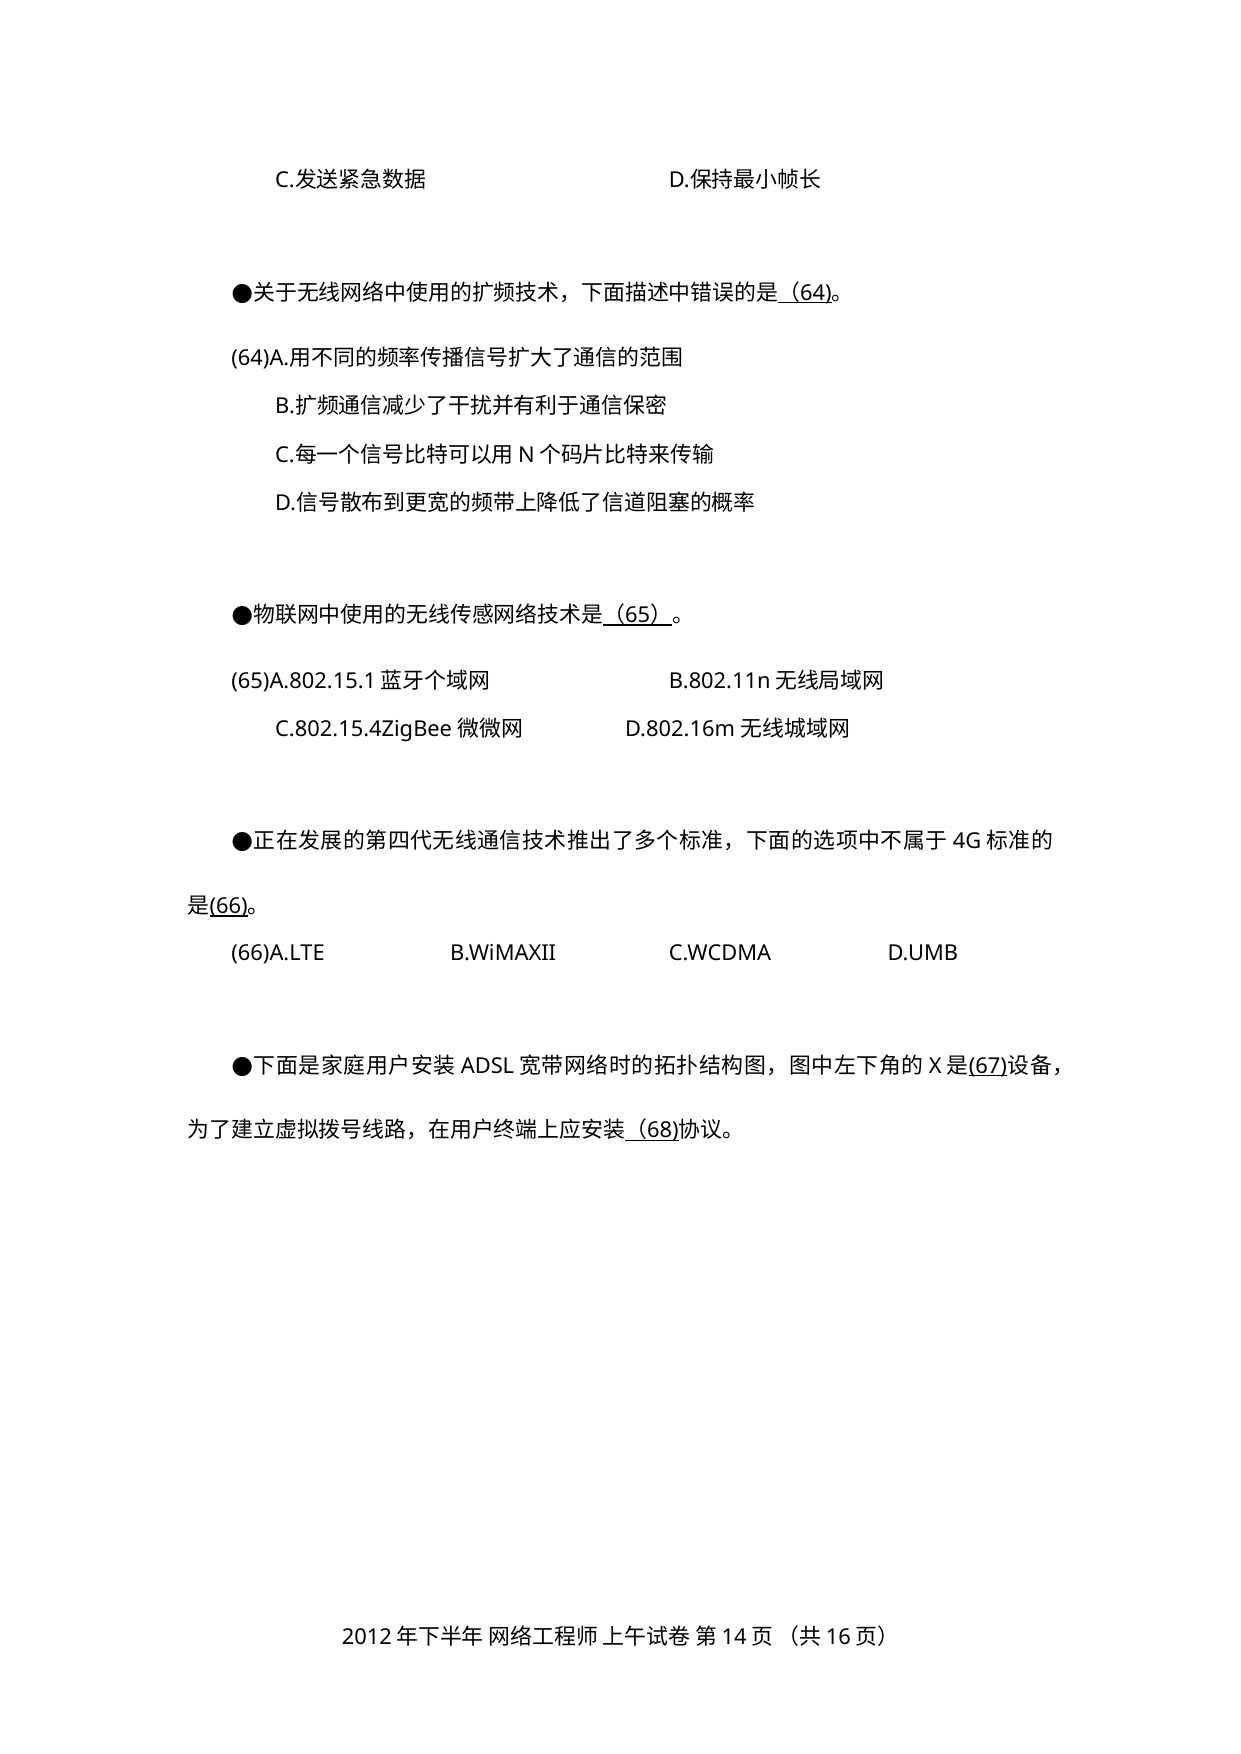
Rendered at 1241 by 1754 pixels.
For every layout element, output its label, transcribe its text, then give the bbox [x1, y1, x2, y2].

text ●物联网中使用的无线传感网络技术是（65）。 [187, 580, 1053, 645]
text C.每一个信号比特可以用N个码片比特来传输 [187, 436, 1053, 469]
text B.扩频通信减少了干扰并有利于通信保密 [187, 388, 1053, 421]
text ●正在发展的第四代无线通信技术推出了多个标准，下面的选项中不属于4G标准的是(66)。 [187, 806, 1053, 920]
text ●下面是家庭用户安装ADSL宽带网络时的拓扑结构图，图中左下角的X是(67)设备，为了建立虚拟拨号线路，在用户终端上应安装（68)协议。 [187, 1031, 1053, 1144]
text (64)A.用不同的频率传播信号扩大了通信的范围 [187, 340, 1053, 372]
text (66)A.LTE B.WiMAXII C.WCDMA D.UMB [187, 936, 1053, 968]
text C.802.15.4ZigBee 微微网 D.802.16m 无线城域网 [187, 711, 1053, 743]
text D.信号散布到更宽的频带上降低了信道阻塞的概率 [187, 485, 1053, 517]
text C.发送紧急数据 D.保持最小帧长 [187, 162, 1053, 194]
text (65)A.802.15.1蓝牙个域网 B.802.11n无线局域网 [187, 662, 1053, 695]
text ●关于无线网络中使用的扩频技术，下面描述中错误的是（64)。 [187, 258, 1053, 323]
